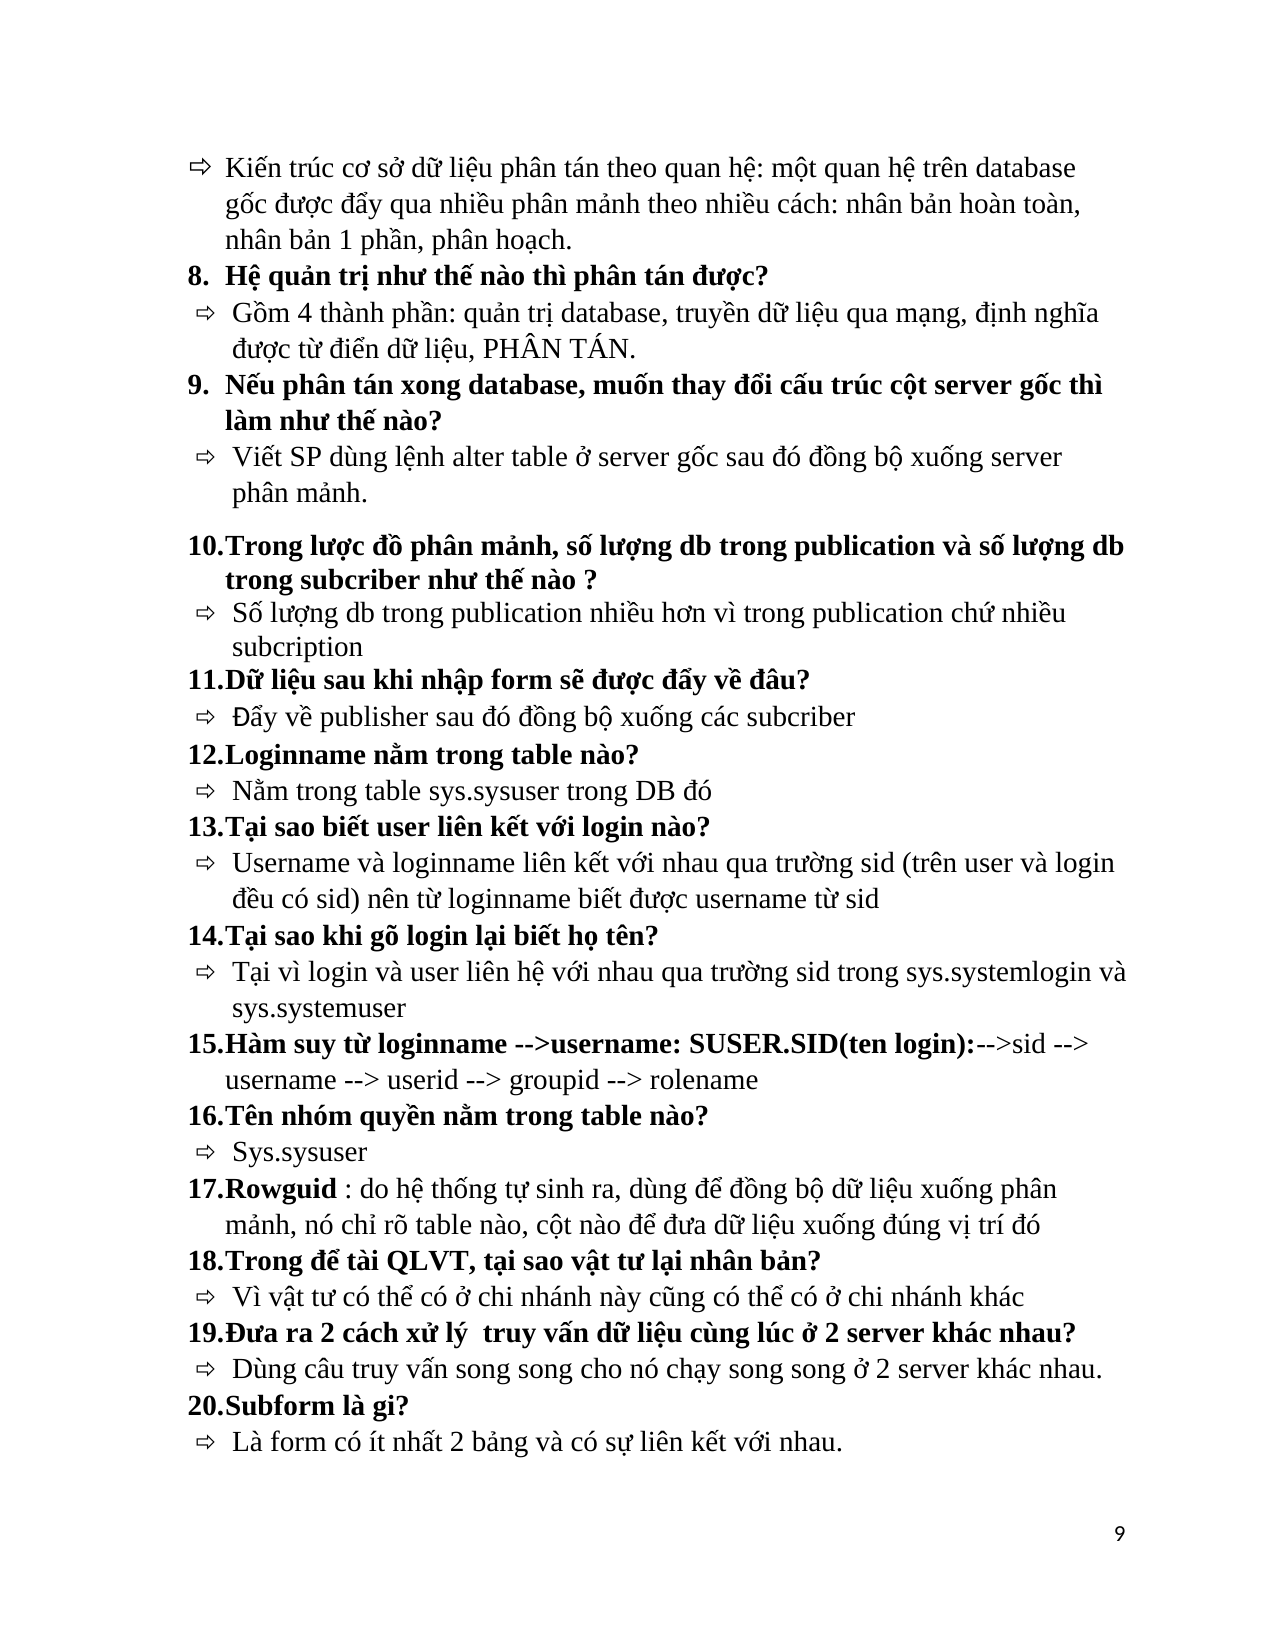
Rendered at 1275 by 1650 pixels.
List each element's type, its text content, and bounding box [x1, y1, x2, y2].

list Tên nhóm quyền nằm trong table nào? [187, 1098, 1125, 1132]
list Username và loginname liên kết với nhau qua trường sid (trên user và login đều có sid) nên từ loginname biết được username từ sid [194, 845, 1125, 915]
list Kiến trúc cơ sở dữ liệu phân tán theo quan hệ: một quan hệ trên database gốc được đẩy qua nhiều phân mảnh theo nhiều cách: nhân bản hoàn toàn, nhân bản 1 phần, phân hoạch. [187, 150, 1125, 256]
list Dữ liệu sau khi nhập form sẽ được đẩy về đâu? [187, 662, 1125, 696]
list Gồm 4 thành phần: quản trị database, truyền dữ liệu qua mạng, định nghĩa được từ điển dữ liệu, PHÂN TÁN. [194, 295, 1125, 364]
list Trong lược đồ phân mảnh, số lượng db trong publication và số lượng db trong subcriber như thế nào ? [187, 528, 1125, 595]
list Đưa ra 2 cách xử lý truy vấn dữ liệu cùng lúc ở 2 server khác nhau? [187, 1315, 1182, 1349]
list Subform là gi? [187, 1388, 1182, 1421]
list Sys.sysuser [194, 1134, 1125, 1168]
list Hệ quản trị như thế nào thì phân tán được? [187, 258, 1125, 292]
list Nếu phân tán xong database, muốn thay đổi cấu trúc cột server gốc thì làm như thế nào? [187, 367, 1125, 437]
list Dùng câu truy vấn song song cho nó chạy song song ở 2 server khác nhau. [194, 1351, 1182, 1385]
list Trong để tài QLVT, tại sao vật tư lại nhân bản? [187, 1243, 1125, 1277]
list Viết SP dùng lệnh alter table ở server gốc sau đó đồng bộ xuống server phân mảnh. [194, 439, 1125, 509]
list Tại vì login và user liên hệ với nhau qua trường sid trong sys.systemlogin và sys.systemuser [194, 954, 1182, 1023]
list Loginname nằm trong table nào? [187, 737, 1125, 771]
list Hàm suy từ loginname -->username: SUSER.SID(ten login):-->sid --> username --> userid --> groupid --> rolename [187, 1026, 1125, 1096]
list Đẩy về publisher sau đó đồng bộ xuống các subcriber [194, 698, 1125, 734]
list Vì vật tư có thể có ở chi nhánh này cũng có thể có ở chi nhánh khác [194, 1279, 1125, 1313]
list Nằm trong table sys.sysuser trong DB đó [194, 773, 1125, 807]
list Là form có ít nhất 2 bảng và có sự liên kết với nhau. [194, 1424, 1125, 1457]
list Số lượng db trong publication nhiều hơn vì trong publication chứ nhiều subcription [194, 595, 1125, 662]
list Rowguid : do hệ thống tự sinh ra, dùng để đồng bộ dữ liệu xuống phân mảnh, nó chỉ rõ table nào, cột nào để đưa dữ liệu xuống đúng vị trí đó [187, 1171, 1125, 1240]
list Tại sao khi gõ login lại biết họ tên? [187, 918, 1182, 951]
list Tại sao biết user liên kết với login nào? [187, 809, 1125, 843]
